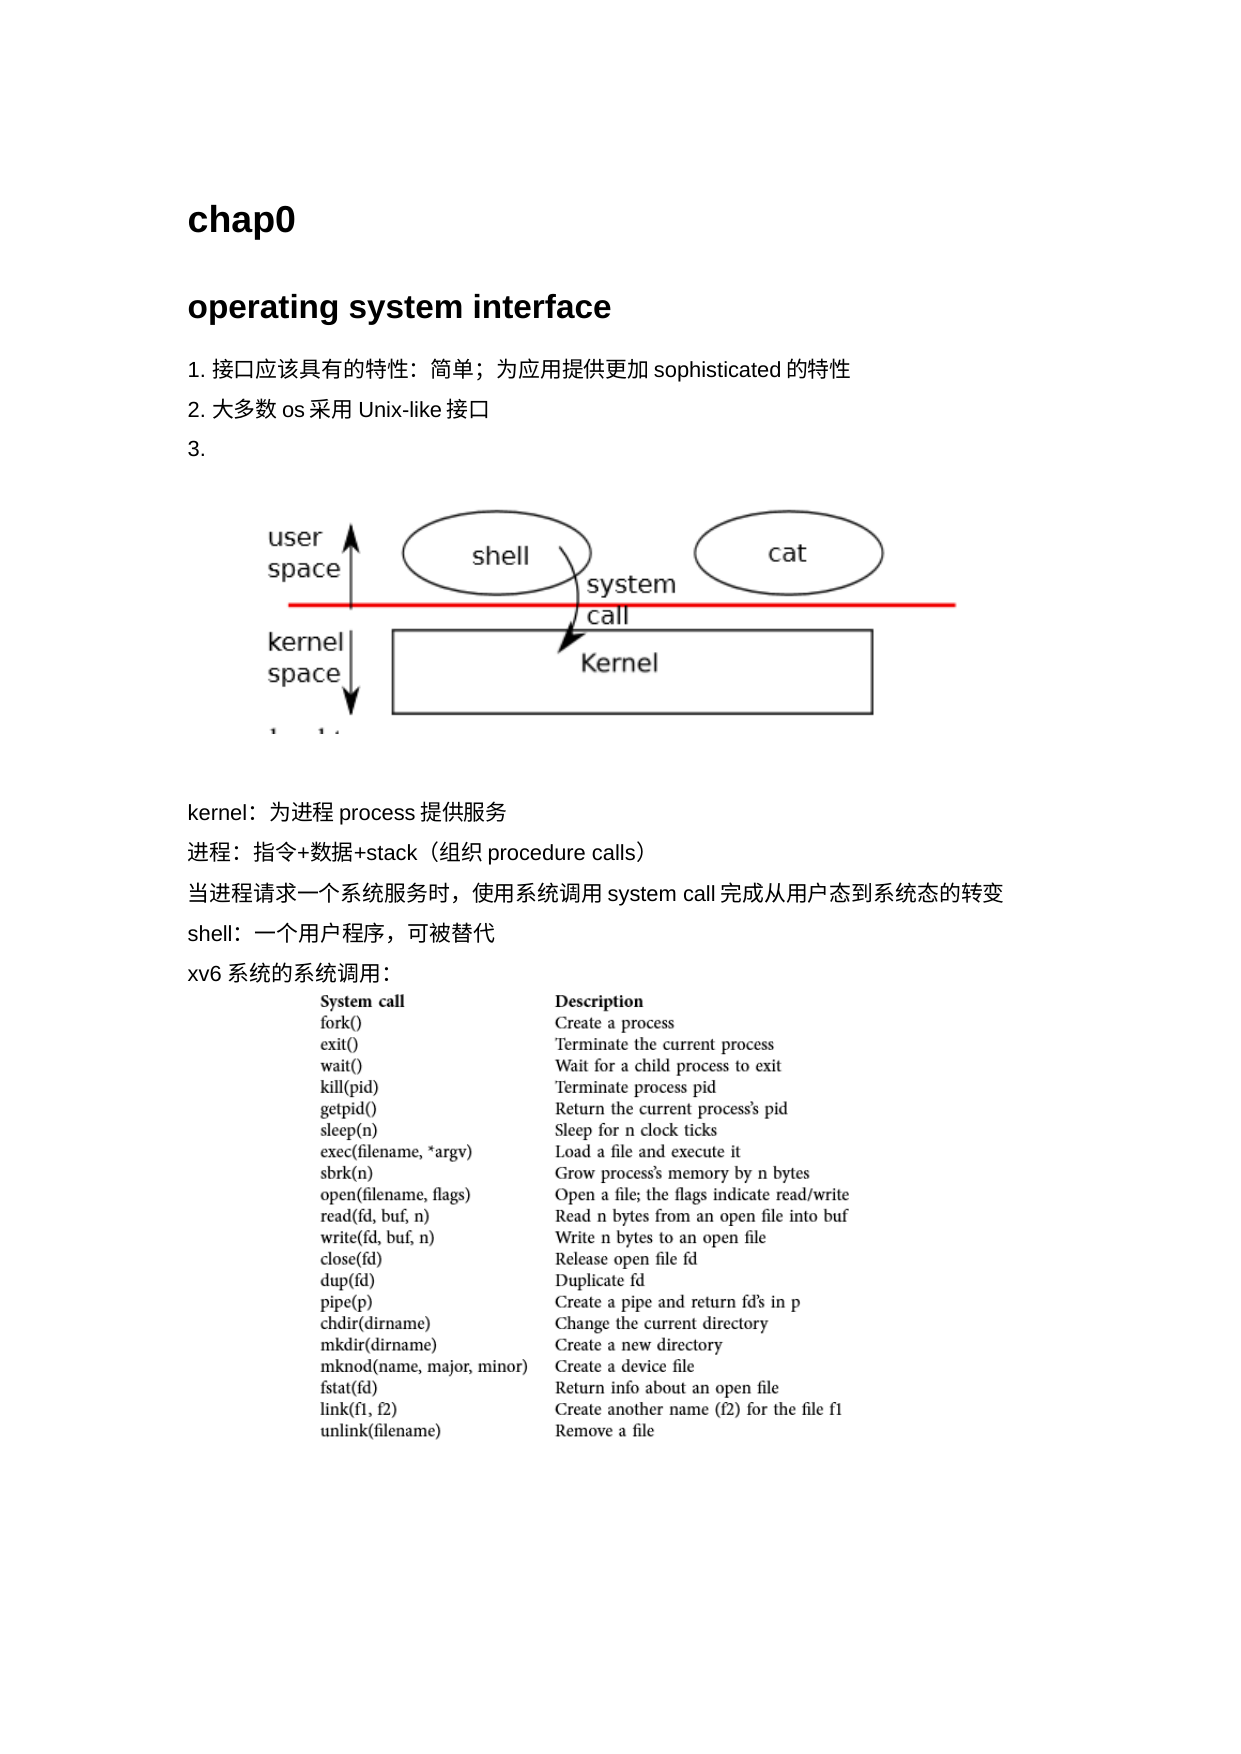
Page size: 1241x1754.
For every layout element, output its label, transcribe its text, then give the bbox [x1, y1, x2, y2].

picture [245, 468, 1002, 734]
list 进程：指令+数据+stack（组织procedure calls） [187, 831, 1053, 871]
list 3. [187, 428, 1053, 468]
list shell：一个用户程序，可被替代 [187, 912, 1053, 952]
subtitle chap0 [187, 178, 1053, 259]
list 当进程请求一个系统服务时，使用系统调用system call完成从用户态到系统态的转变 [187, 871, 1053, 912]
list kernel：为进程process提供服务 [187, 791, 1053, 831]
list xv6 系统的系统调用： [187, 952, 1053, 992]
subtitle operating system interface [187, 286, 1053, 326]
picture [313, 992, 927, 1445]
list 2. 大多数os采用 Unix-like接口 [187, 388, 1053, 428]
list 1. 接口应该具有的特性：简单；为应用提供更加sophisticated的特性 [187, 347, 1053, 388]
